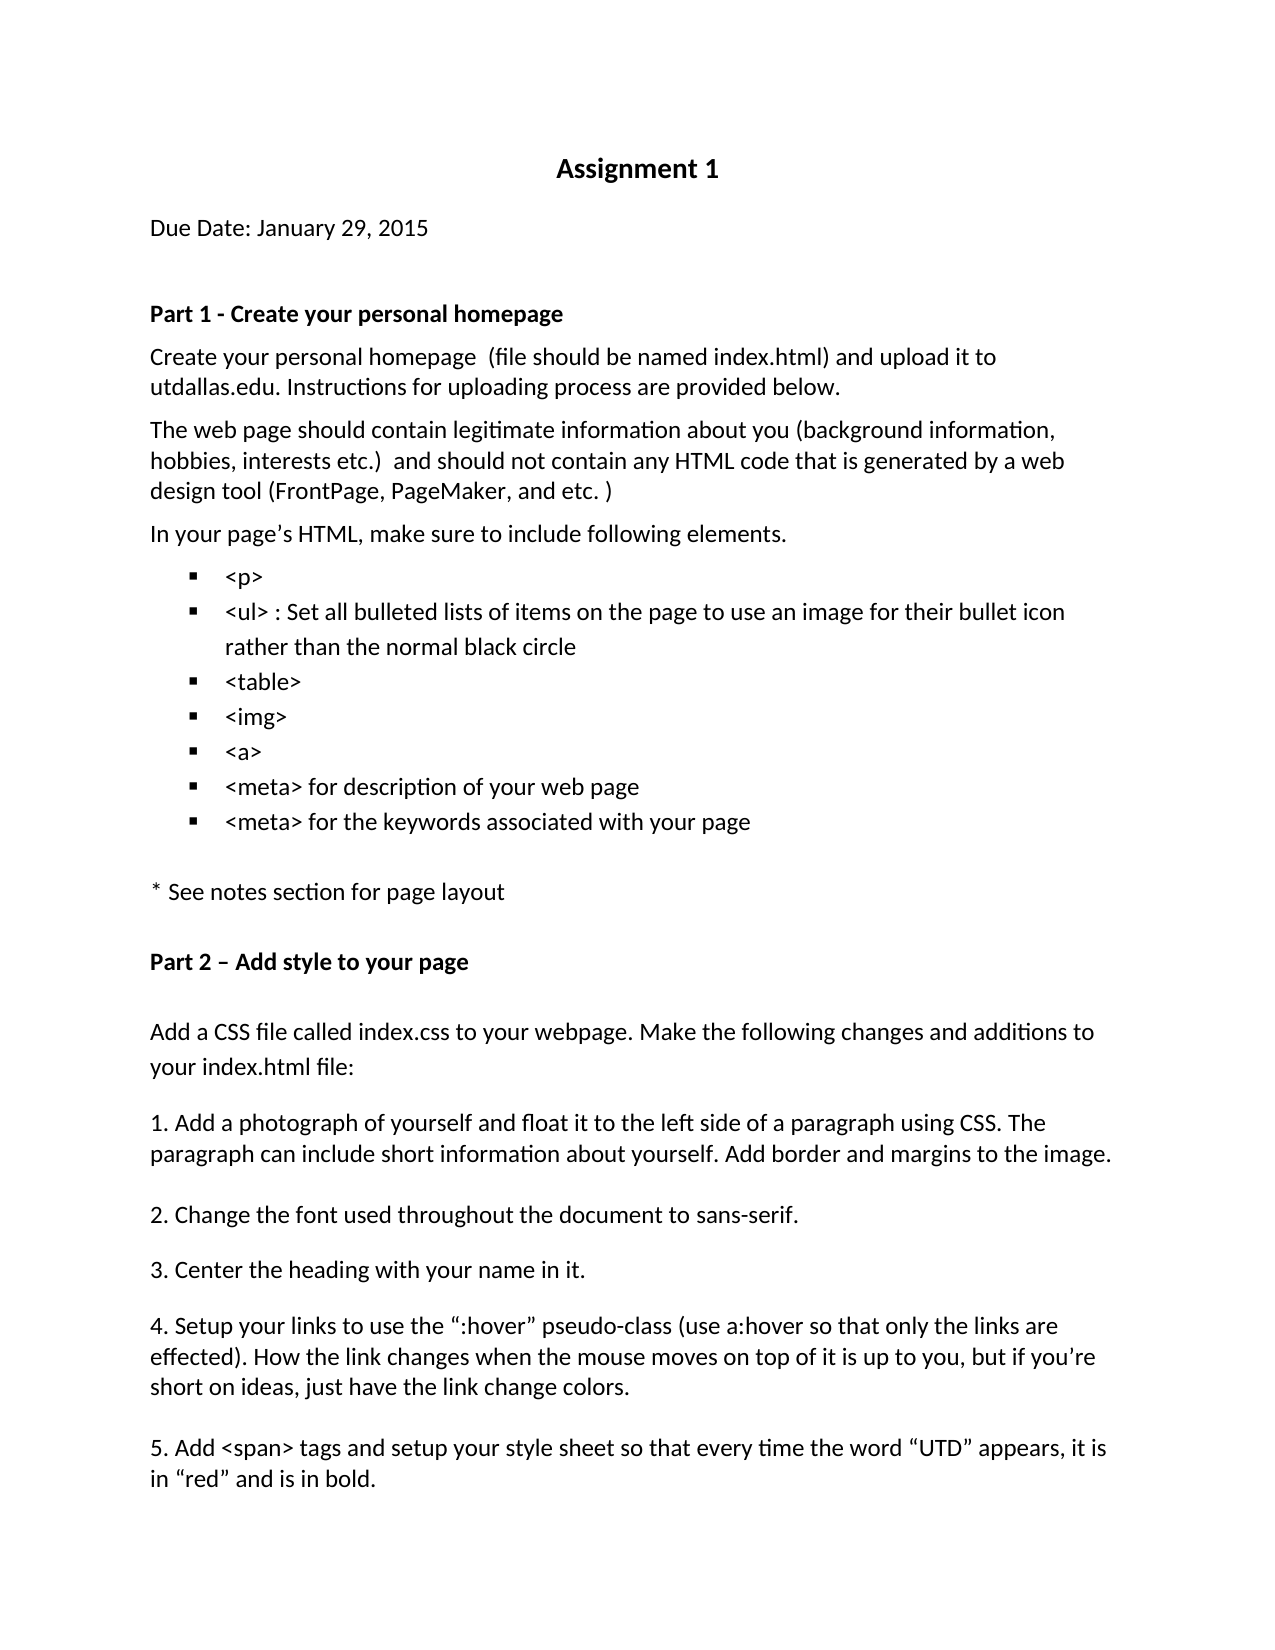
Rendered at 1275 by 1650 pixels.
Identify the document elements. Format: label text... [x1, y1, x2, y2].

text Part 2 – Add style to your page [150, 946, 1125, 977]
text Part 1 - Create your personal homepage [150, 298, 1125, 328]
text Assignment 1 [150, 150, 1125, 186]
text 3. Center the heading with your name in it. [150, 1255, 1125, 1285]
text * See notes section for page layout [150, 876, 1125, 907]
text Create your personal homepage (file should be named index.html) and upload it to utdallas.edu. Instructions for uploading process are provided below. [150, 341, 1125, 402]
text 2. Change the font used throughout the document to sans-serif. [150, 1199, 1125, 1229]
list <img> [187, 701, 1125, 732]
text 1. Add a photograph of yourself and float it to the left side of a paragraph using CSS. The paragraph can include short information about yourself. Add border and margins to the image. [150, 1107, 1125, 1168]
text The web page should contain legitimate information about you (background information, hobbies, interests etc.) and should not contain any HTML code that is generated by a web design tool (FrontPage, PageMaker, and etc. ) [150, 414, 1125, 506]
text Due Date: January 29, 2015 [150, 212, 1125, 242]
list <meta> for the keywords associated with your page [187, 806, 1125, 837]
text 5. Add <span> tags and setup your style sheet so that every time the word “UTD” appears, it is in “red” and is in bold. [150, 1433, 1125, 1494]
list <meta> for description of your web page [187, 771, 1125, 802]
text Add a CSS file called index.css to your webpage. Make the following changes and additions to your index.html file: [150, 1016, 1125, 1082]
list <table> [187, 666, 1125, 697]
list <ul> : Set all bulleted lists of items on the page to use an image for their bullet icon rather than the normal black circle [187, 596, 1125, 662]
text 4. Setup your links to use the “:hover” pseudo-class (use a:hover so that only the links are effected). How the link changes when the mouse moves on top of it is up to you, but if you’re short on ideas, just have the link change colors. [150, 1311, 1125, 1402]
text In your page’s HTML, make sure to include following elements. [150, 518, 1125, 549]
list <p> [187, 561, 1125, 592]
list <a> [187, 736, 1125, 767]
